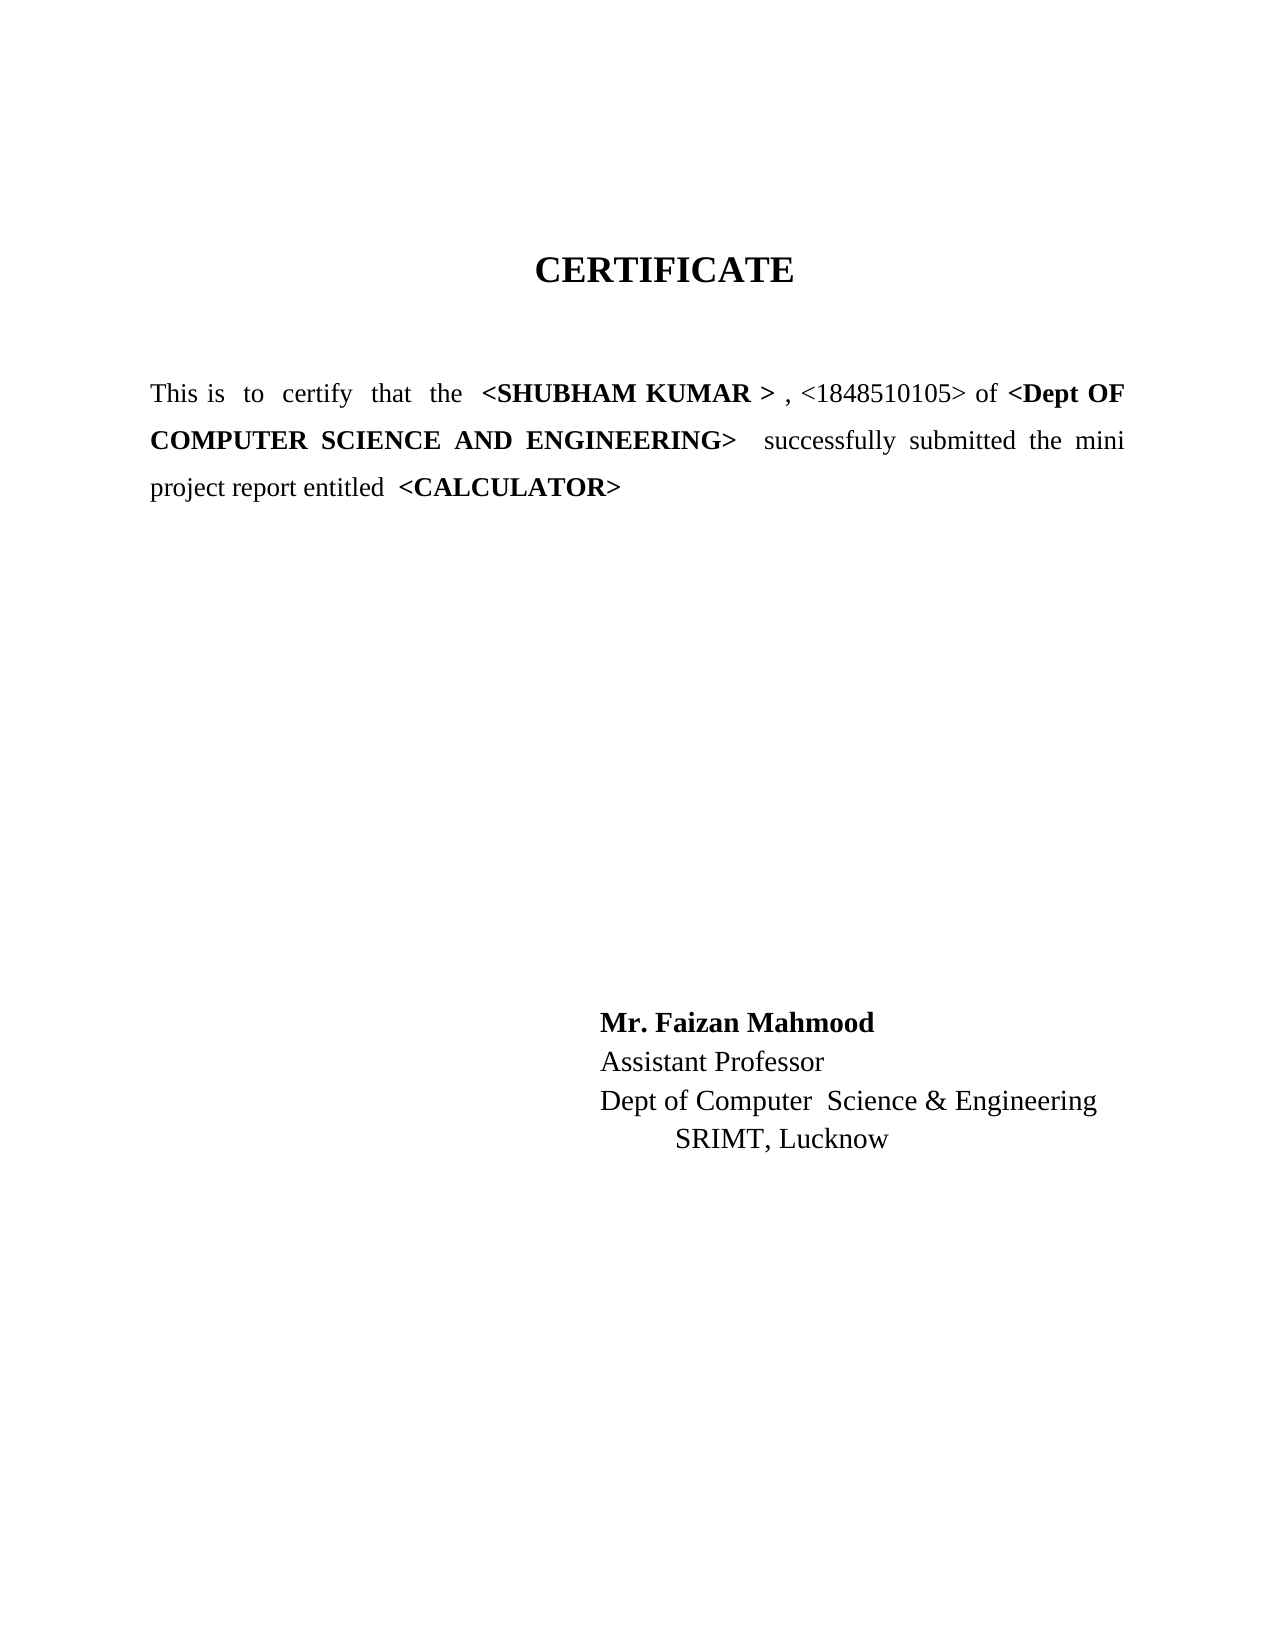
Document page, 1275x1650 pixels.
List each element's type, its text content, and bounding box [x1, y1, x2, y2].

text Dept of Computer Science & Engineering SRIMT, Lucknow [150, 1083, 1125, 1193]
text CERTIFICATE [150, 248, 1125, 291]
text Mr. Faizan Mahmood [150, 1005, 1125, 1038]
text This is to certify that the <SHUBHAM KUMAR > , <1848510105> of <Dept OF COMPUTER SCIENCE AND ENGINEERING> successfully submitted the mini project report entitled <CALCULATOR> [150, 377, 1125, 502]
text Assistant Professor [150, 1044, 1125, 1078]
